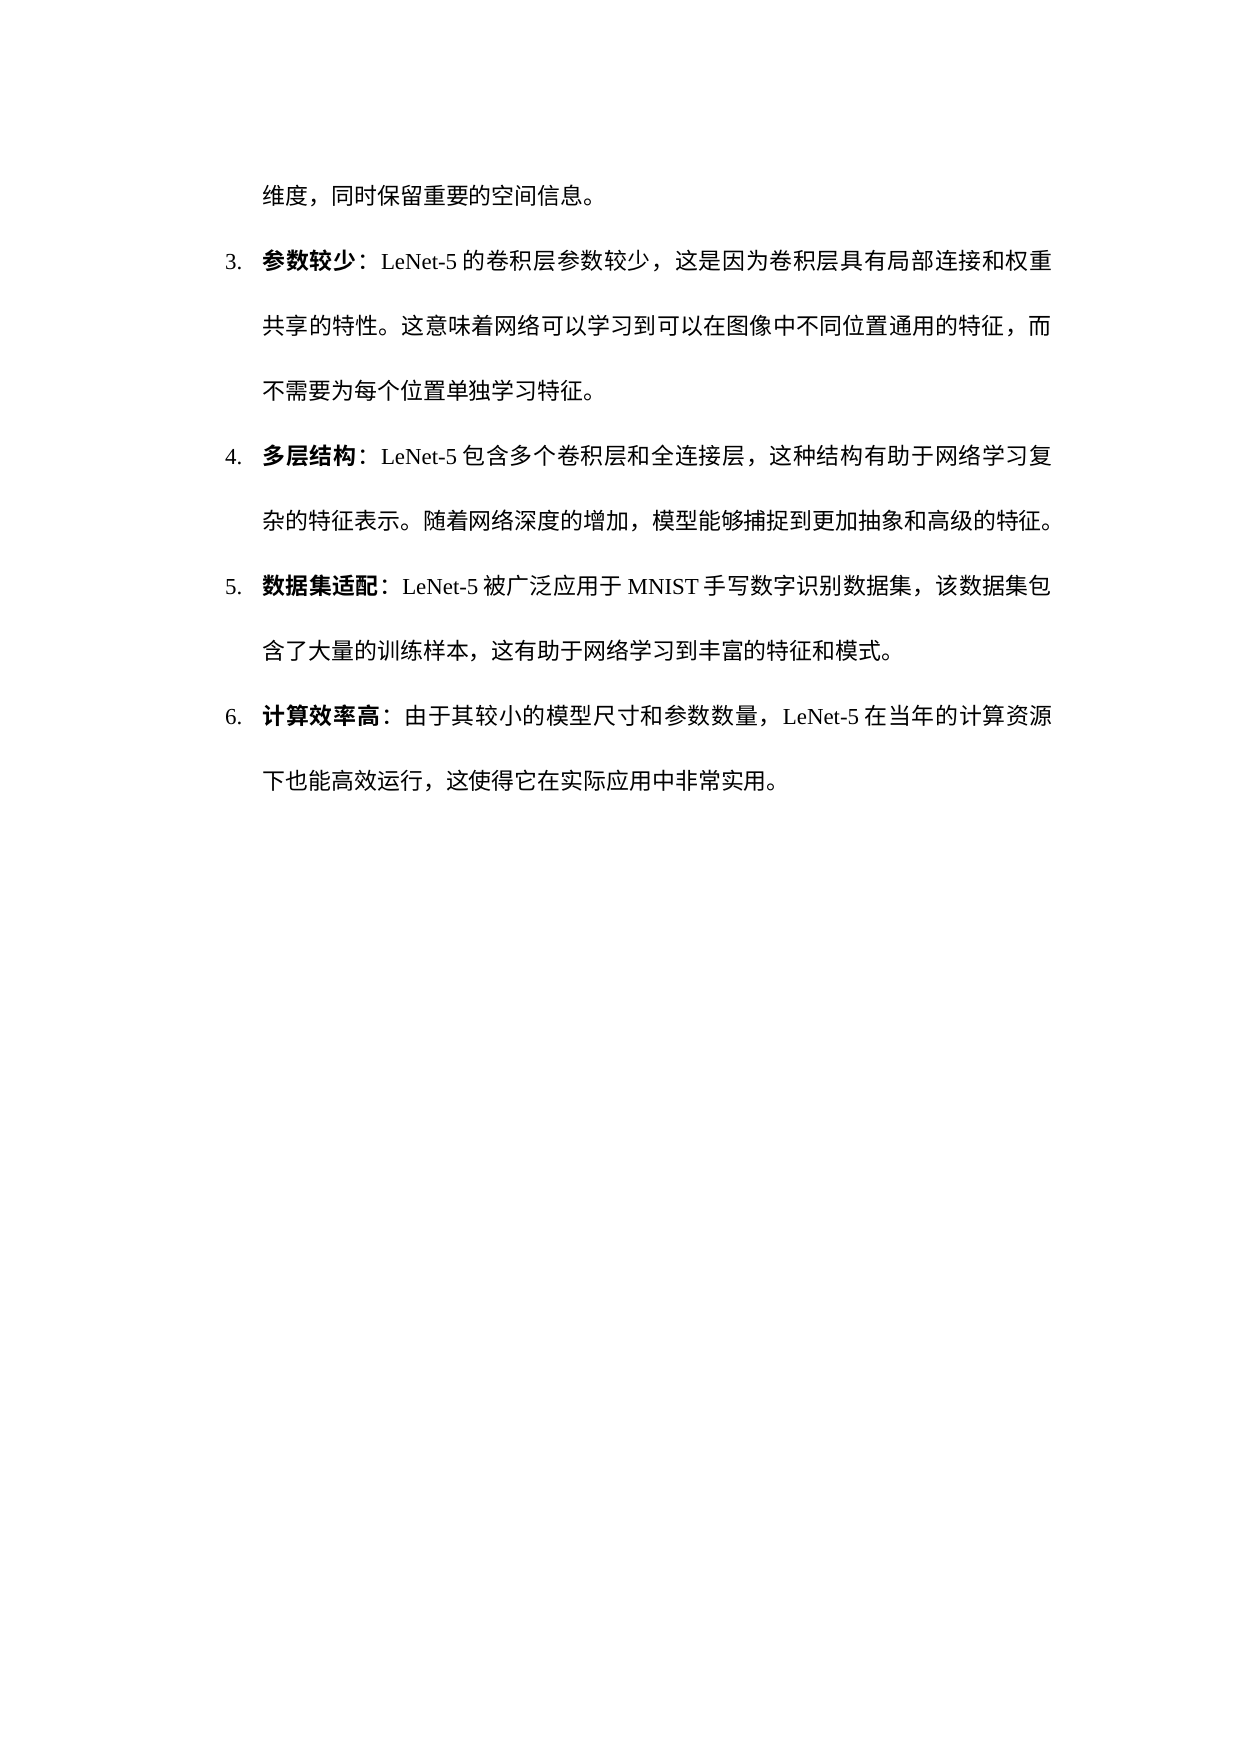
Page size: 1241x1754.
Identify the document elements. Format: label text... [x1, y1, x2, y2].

list 参数较少：LeNet-5的卷积层参数较少，这是因为卷积层具有局部连接和权重共享的特性。这意味着网络可以学习到可以在图像中不同位置通用的特征，而不需要为每个位置单独学习特征。 [225, 227, 1053, 422]
list 计算效率高：由于其较小的模型尺寸和参数数量，LeNet-5在当年的计算资源下也能高效运行，这使得它在实际应用中非常实用。 [225, 682, 1053, 812]
list 多层结构：LeNet-5包含多个卷积层和全连接层，这种结构有助于网络学习复杂的特征表示。随着网络深度的增加，模型能够捕捉到更加抽象和高级的特征。 [225, 422, 1053, 552]
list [225, 162, 1053, 227]
list 数据集适配：LeNet-5被广泛应用于MNIST手写数字识别数据集，该数据集包含了大量的训练样本，这有助于网络学习到丰富的特征和模式。 [225, 552, 1053, 682]
